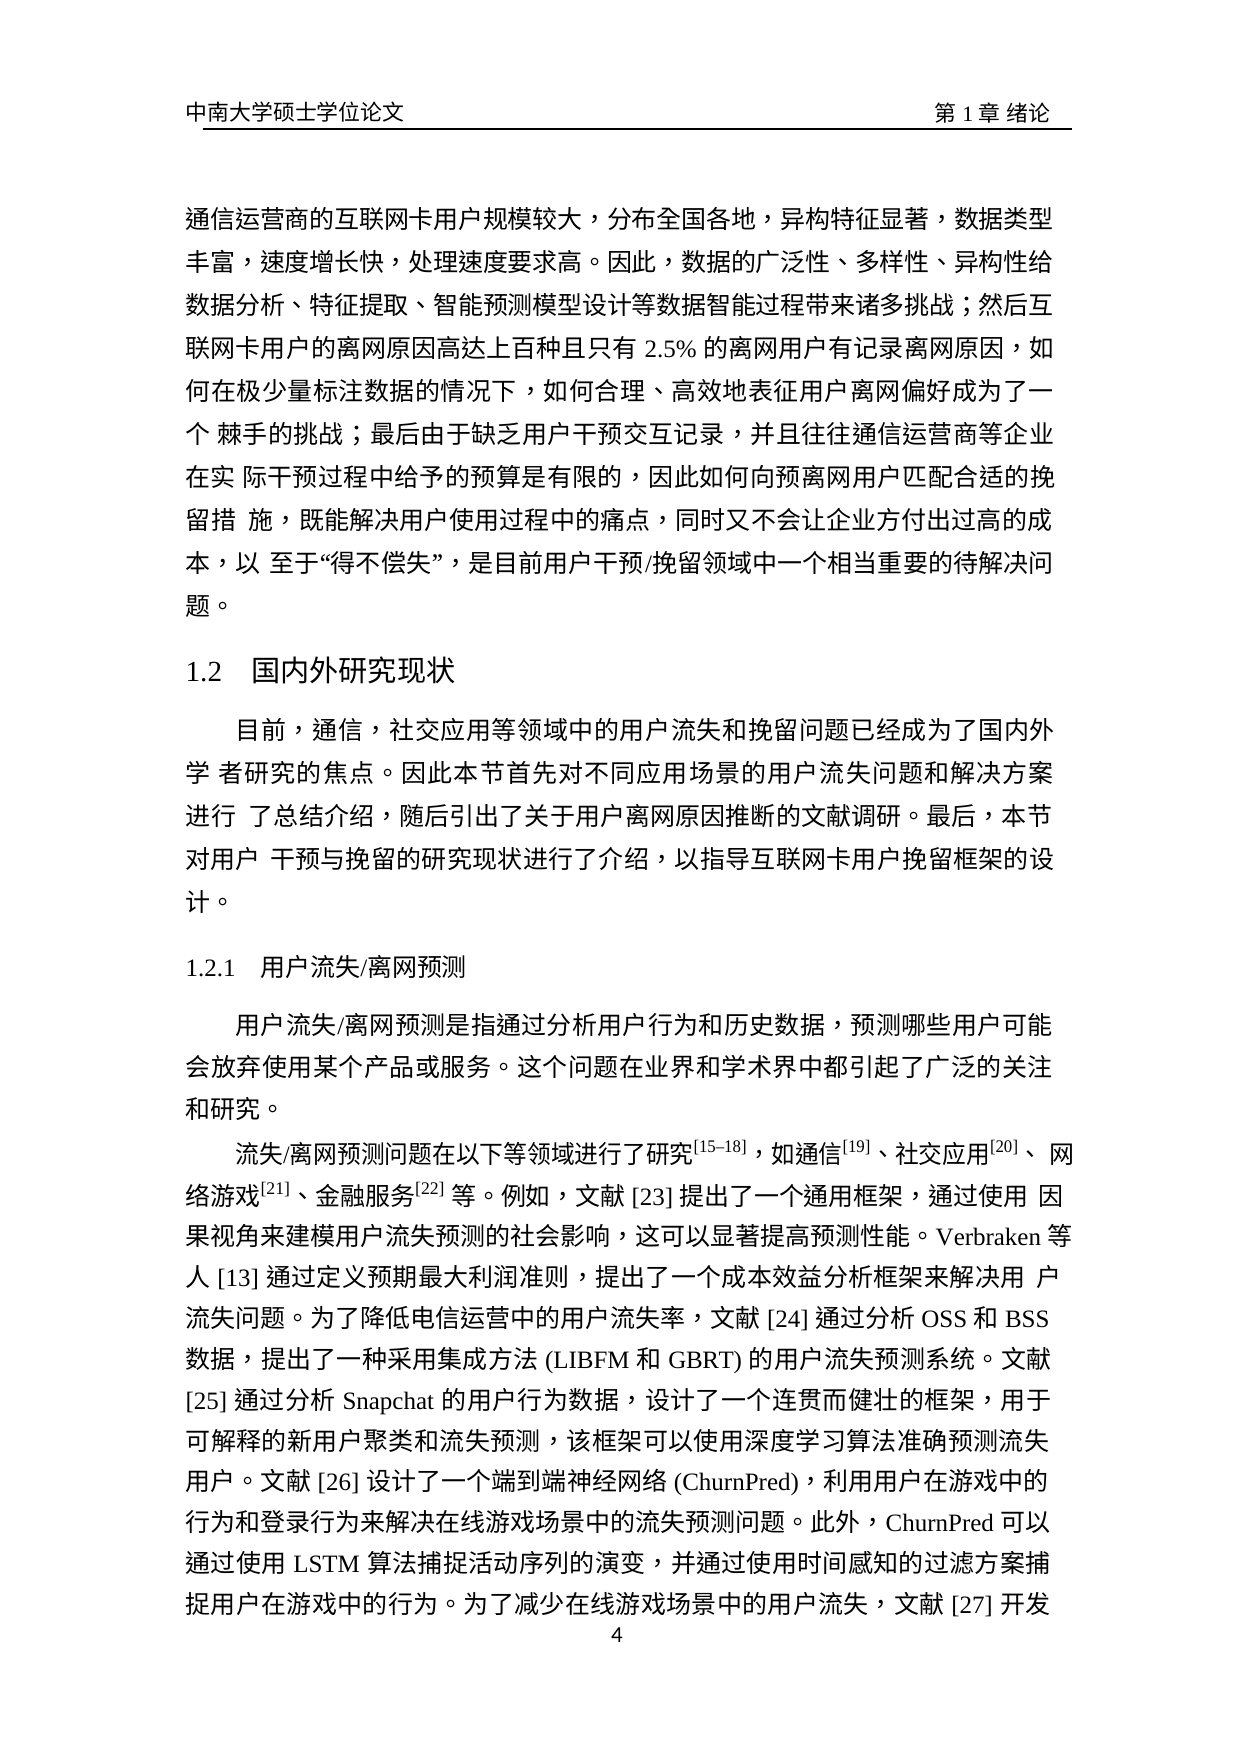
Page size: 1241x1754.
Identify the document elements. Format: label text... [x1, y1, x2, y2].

text 通信运营商的互联网卡用户规模较大，分布全国各地，异构特征显著，数据类型 丰富，速度增长快，处理速度要求高。因此，数据的广泛性、多样性、异构性给 数据分析、特征提取、智能预测模型设计等数据智能过程带来诸多挑战；然后互 联网卡用户的离网原因高达上百种且只有 2.5% 的离网用户有记录离网原因，如 何在极少量标注数据的情况下，如何合理、高效地表征用户离网偏好成为了一个 棘手的挑战；最后由于缺乏用户干预交互记录，并且往往通信运营商等企业在实 际干预过程中给予的预算是有限的，因此如何向预离网用户匹配合适的挽留措 施，既能解决用户使用过程中的痛点，同时又不会让企业方付出过高的成本，以 至于“得不偿失”，是目前用户干预/挽留领域中一个相当重要的待解决问题。 [185, 202, 1055, 622]
text 目前，通信，社交应用等领域中的用户流失和挽留问题已经成为了国内外学 者研究的焦点。因此本节首先对不同应用场景的用户流失问题和解决方案进行 了总结介绍，随后引出了关于用户离网原因推断的文献调研。最后，本节对用户 干预与挽留的研究现状进行了介绍，以指导互联网卡用户挽留框架的设计。 [185, 713, 1055, 919]
subtitle 1.2 国内外研究现状 [185, 651, 1082, 690]
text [185, 1136, 1077, 1621]
text 1.2.1 用户流失/离网预测 [185, 949, 1082, 983]
text 用户流失/离网预测是指通过分析用户行为和历史数据，预测哪些用户可能 会放弃使用某个产品或服务。这个问题在业界和学术界中都引起了广泛的关注 和研究。 [185, 1008, 1055, 1126]
